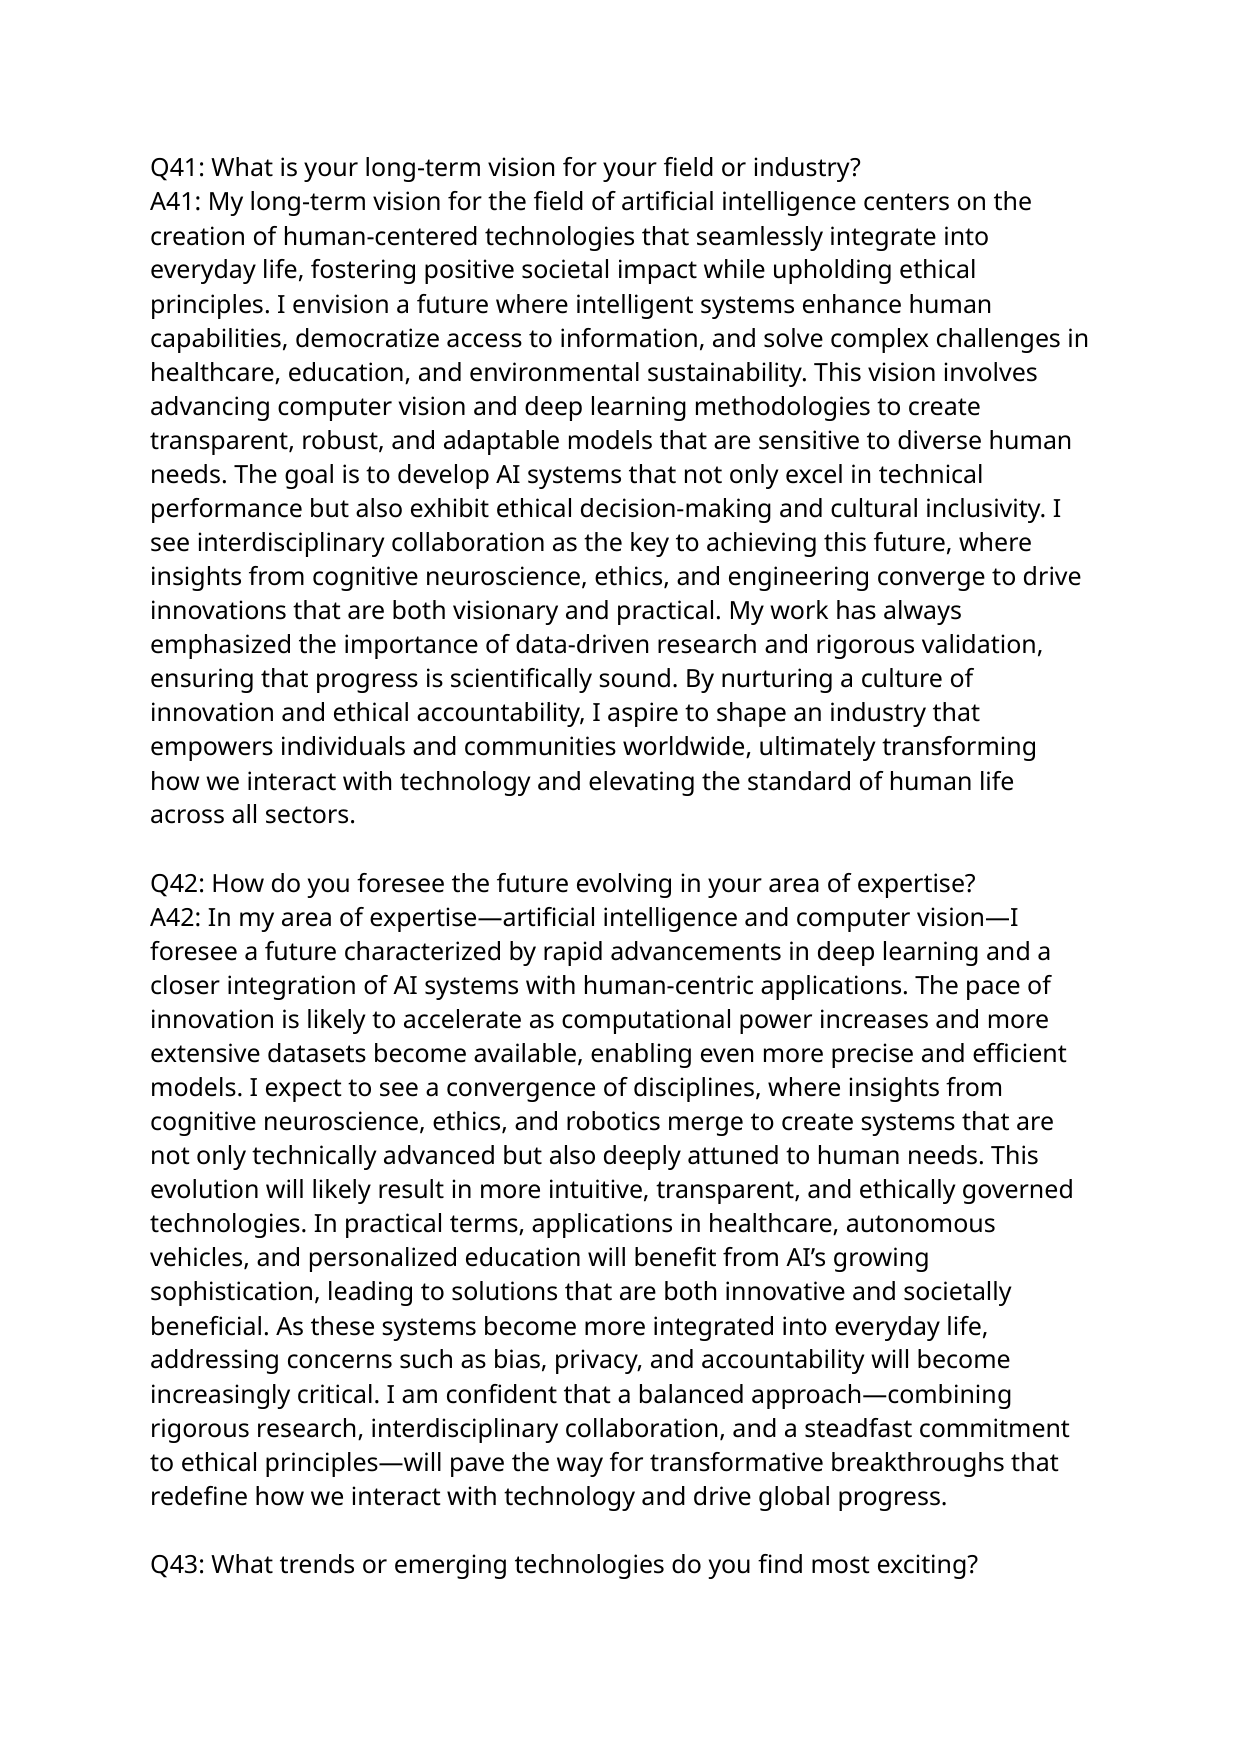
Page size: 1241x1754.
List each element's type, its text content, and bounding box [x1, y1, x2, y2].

text Q42: How do you foresee the future evolving in your area of expertise? [150, 865, 1090, 899]
text A42: In my area of expertise—artificial intelligence and computer vision—I foresee a future characterized by rapid advancements in deep learning and a closer integration of AI systems with human-centric applications. The pace of innovation is likely to accelerate as computational power increases and more extensive datasets become available, enabling even more precise and efficient models. I expect to see a convergence of disciplines, where insights from cognitive neuroscience, ethics, and robotics merge to create systems that are not only technically advanced but also deeply attuned to human needs. This evolution will likely result in more intuitive, transparent, and ethically governed technologies. In practical terms, applications in healthcare, autonomous vehicles, and personalized education will benefit from AI’s growing sophistication, leading to solutions that are both innovative and societally beneficial. As these systems become more integrated into everyday life, addressing concerns such as bias, privacy, and accountability will become increasingly critical. I am confident that a balanced approach—combining rigorous research, interdisciplinary collaboration, and a steadfast commitment to ethical principles—will pave the way for transformative breakthroughs that redefine how we interact with technology and drive global progress. [150, 899, 1090, 1512]
text A41: My long-term vision for the field of artificial intelligence centers on the creation of human-centered technologies that seamlessly integrate into everyday life, fostering positive societal impact while upholding ethical principles. I envision a future where intelligent systems enhance human capabilities, democratize access to information, and solve complex challenges in healthcare, education, and environmental sustainability. This vision involves advancing computer vision and deep learning methodologies to create transparent, robust, and adaptable models that are sensitive to diverse human needs. The goal is to develop AI systems that not only excel in technical performance but also exhibit ethical decision-making and cultural inclusivity. I see interdisciplinary collaboration as the key to achieving this future, where insights from cognitive neuroscience, ethics, and engineering converge to drive innovations that are both visionary and practical. My work has always emphasized the importance of data-driven research and rigorous validation, ensuring that progress is scientifically sound. By nurturing a culture of innovation and ethical accountability, I aspire to shape an industry that empowers individuals and communities worldwide, ultimately transforming how we interact with technology and elevating the standard of human life across all sectors. [150, 184, 1090, 831]
text Q41: What is your long-term vision for your field or industry? [150, 150, 1090, 184]
text Q43: What trends or emerging technologies do you find most exciting? [150, 1547, 1090, 1581]
